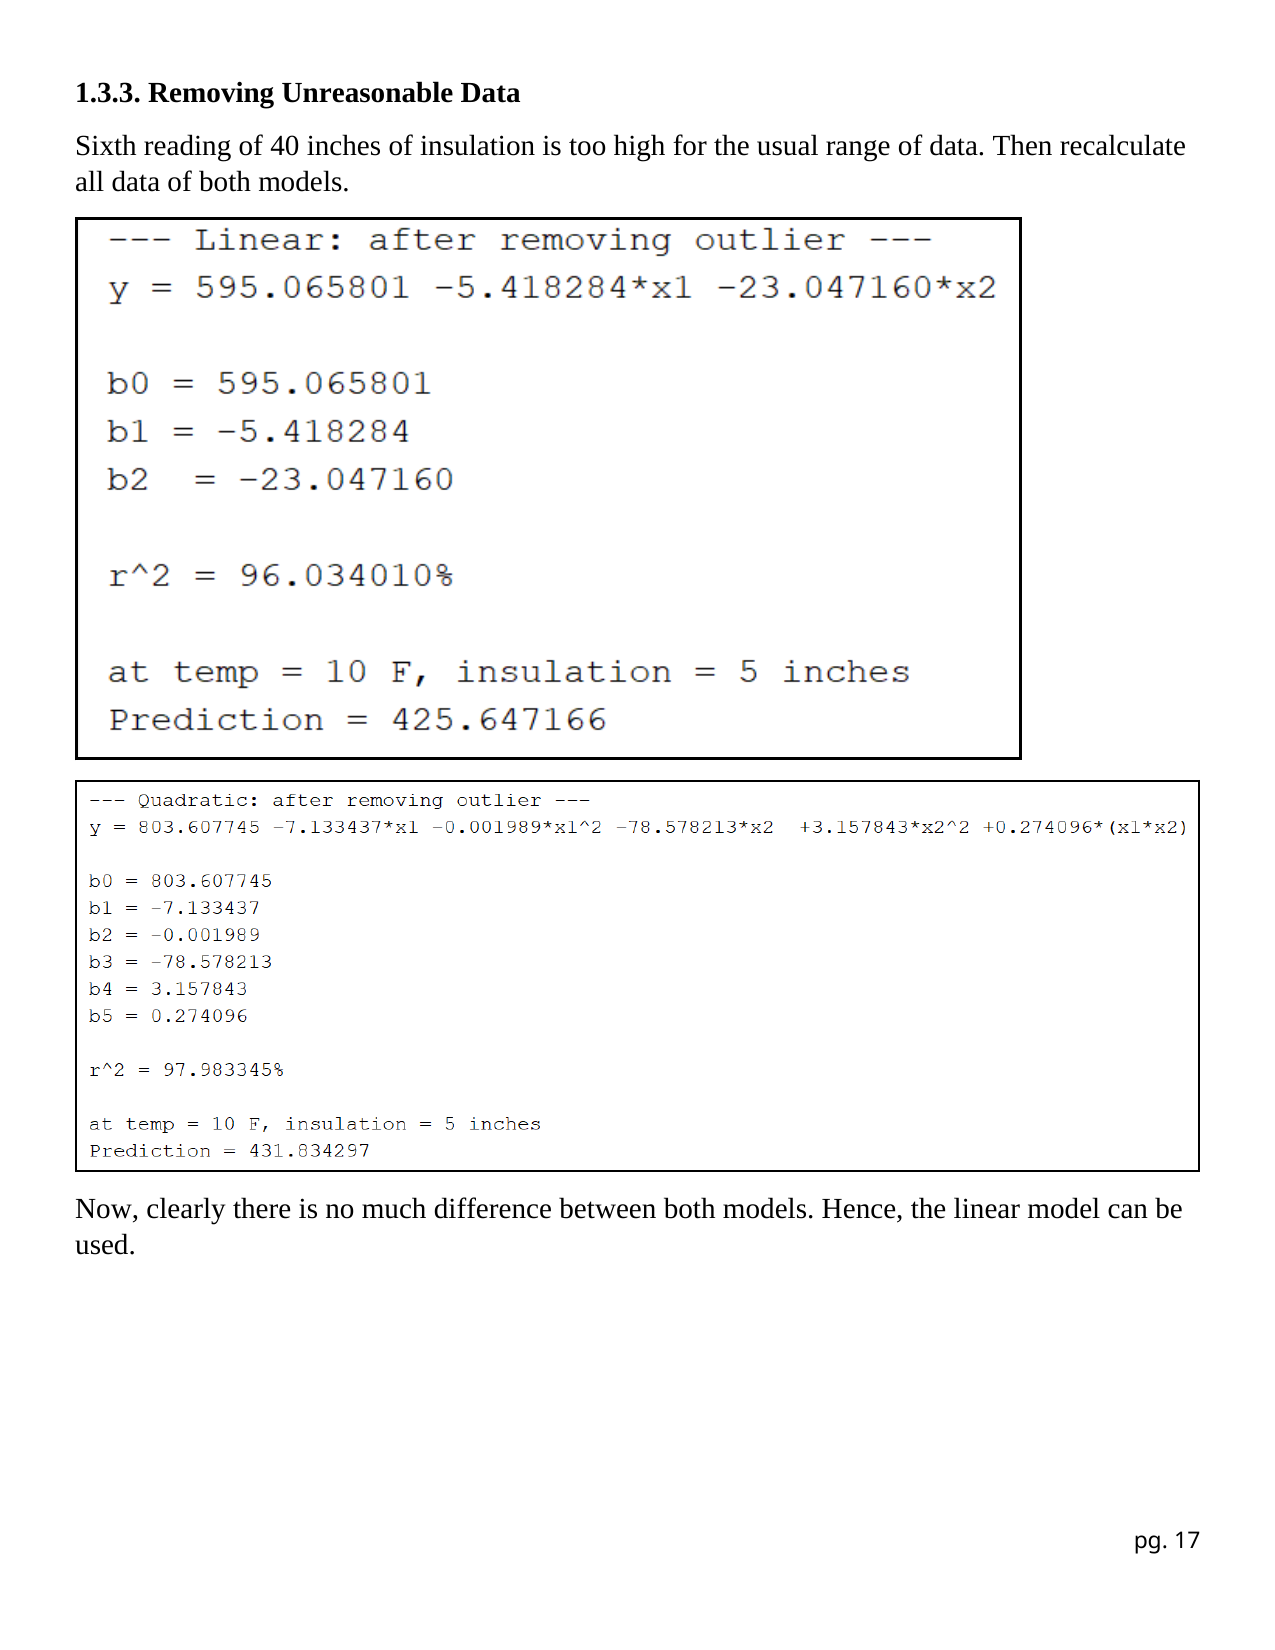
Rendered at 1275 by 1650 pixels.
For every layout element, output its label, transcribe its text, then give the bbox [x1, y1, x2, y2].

text Now, clearly there is no much difference between both models. Hence, the linear model can be used. [75, 1191, 1200, 1261]
picture [78, 220, 1019, 757]
text Sixth reading of 40 inches of insulation is too high for the usual range of data. Then recalculate all data of both models. [75, 128, 1200, 197]
subtitle 1.3.3. Removing Unreasonable Data [75, 75, 1200, 108]
picture [77, 782, 1198, 1170]
